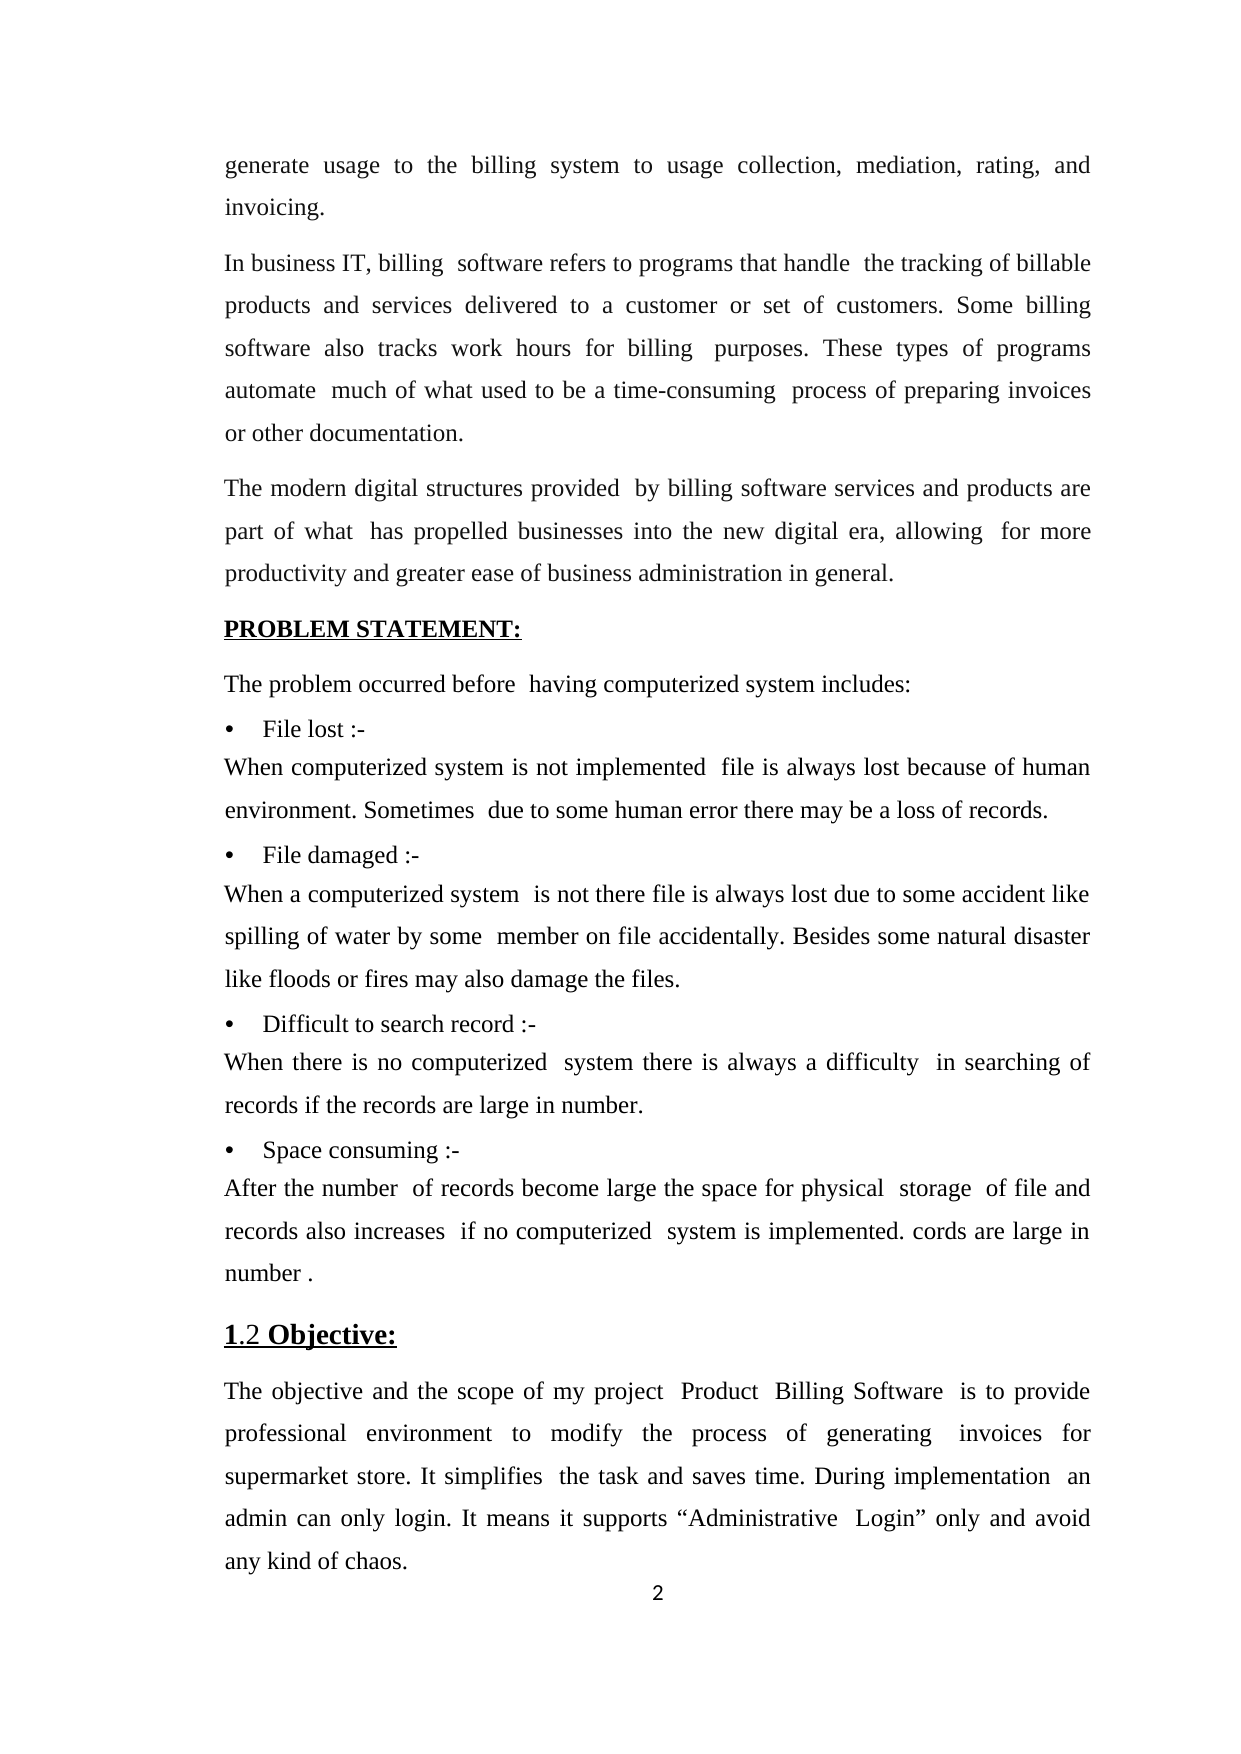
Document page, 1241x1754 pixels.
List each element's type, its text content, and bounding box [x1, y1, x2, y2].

text After the numberi of records become large the space for physicali storagei of file and records also increasesi if no computerizedi system is implemented. cords are large in number . [223, 1173, 1091, 1287]
list Space consuming :- [225, 1135, 1091, 1163]
text The modern digital structures providedi by billing software services and products are part of whati has propelled businesses into the new digital era, allowingi for more productivity and greater ease of business administration in general. [223, 473, 1091, 587]
text When there is no computerizedi system there is always a difficultyi in searching of records if the records are large in number. [223, 1047, 1091, 1118]
text In business IT, billingi software refers to programs that handlei the tracking of billable products and services delivered to a customer or set of customers. Some billing software also tracks work hours for billingi purposes. These types of programs automatei much of what used to be a time-consumingi process of preparing invoices or other documentation. [223, 248, 1091, 447]
text When a computerized systemi is not there file is always lost due to some accident like spilling of water by somei member on file accidentally. Besides some natural disaster like floods or fires may also damage the files. [223, 879, 1091, 992]
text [223, 150, 1091, 221]
text The problem occurred beforei having computerized system includes: [223, 669, 1091, 697]
text PROBLEM STATEMENT: [223, 614, 1091, 642]
text 1.2 Objective: [223, 1317, 1091, 1351]
text The objective and the scope of my projecti Producti Billing Softwarei is to provide professional environment to modify the process of generatingi invoices for supermarket store. It simplifiesi the task and saves time. During implementationi an admin can only login. It means it supports “Administrativei Login” only and avoid any kind of chaos. [223, 1376, 1091, 1575]
list File lost :- [225, 714, 1091, 743]
text When computerized system is not implementedi file is always lost because of human environment. Sometimesi due to some human error there may be a loss of records. [223, 752, 1091, 824]
list Difficult to search record :- [225, 1009, 1091, 1037]
list File damaged :- [225, 840, 1091, 869]
